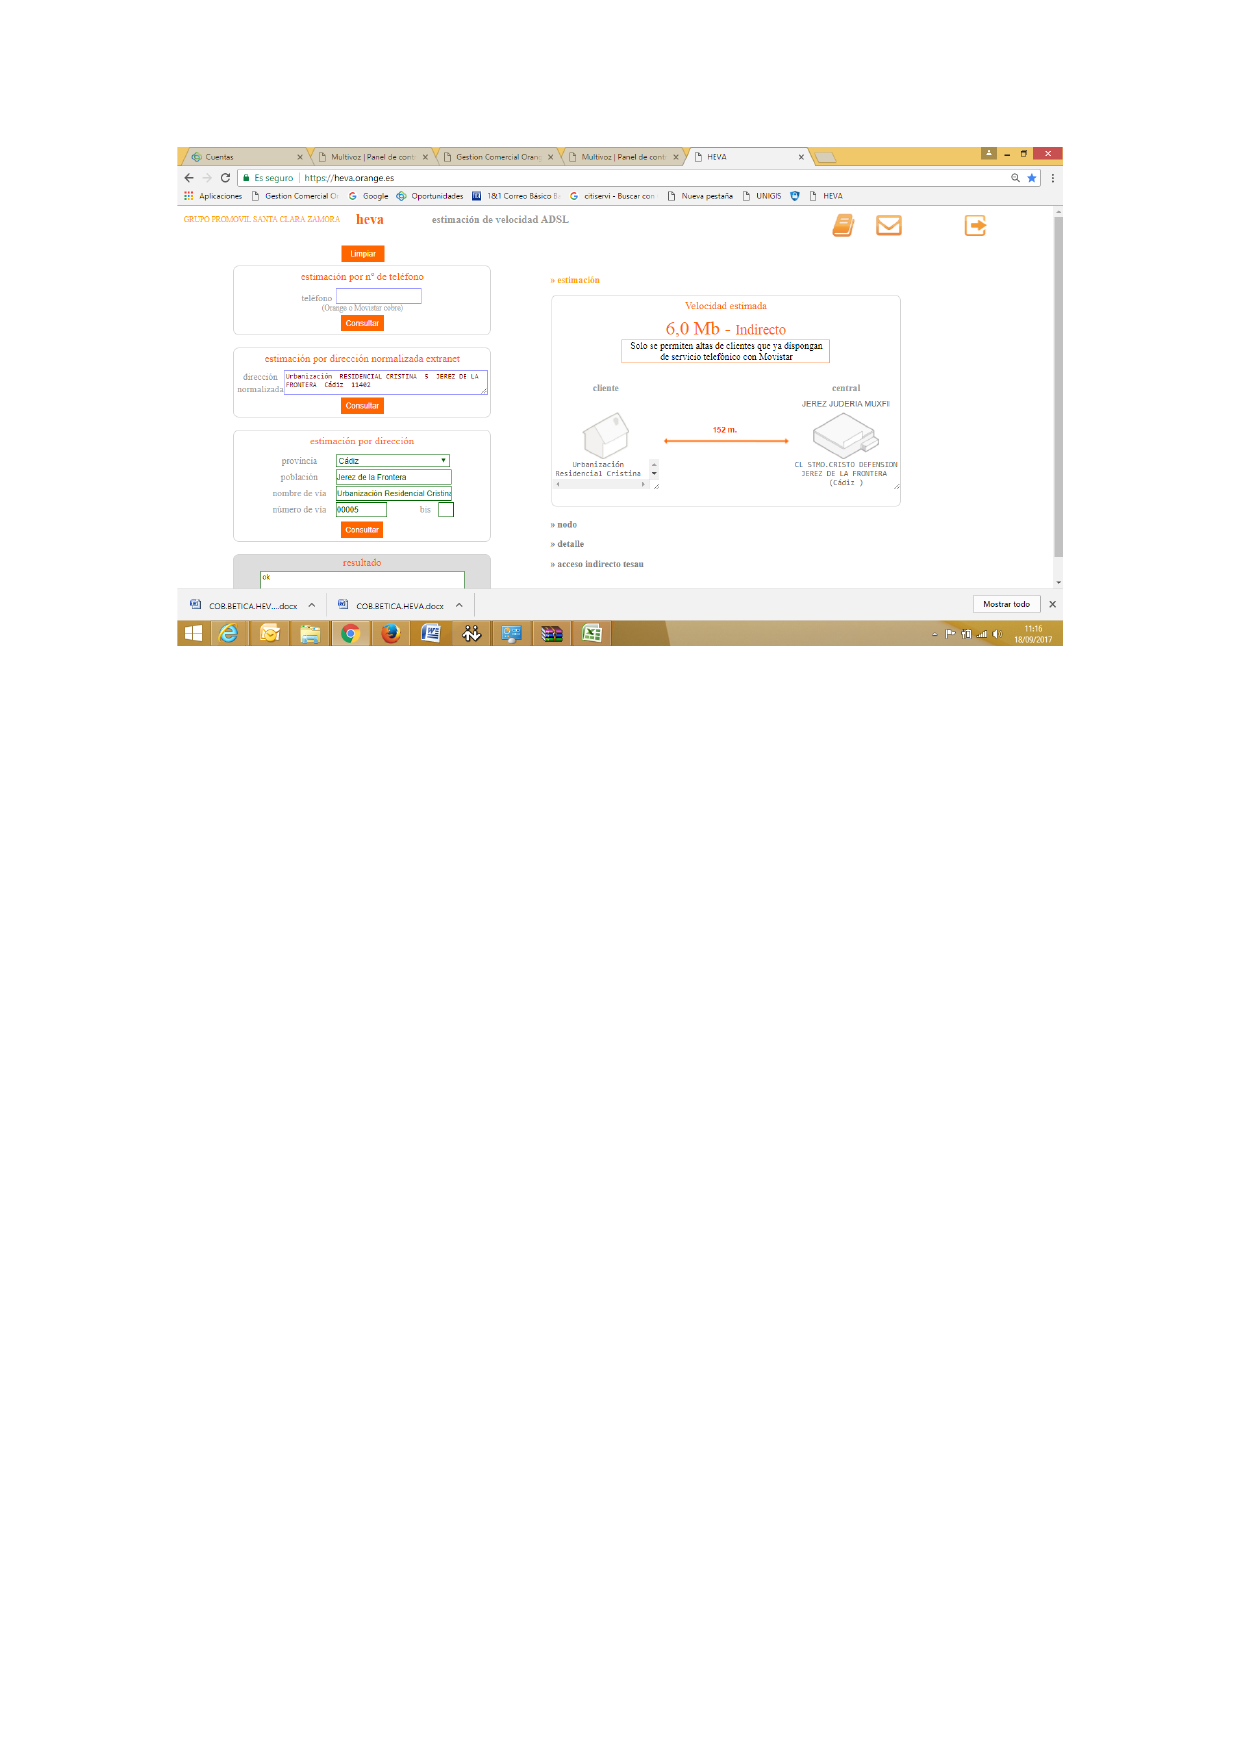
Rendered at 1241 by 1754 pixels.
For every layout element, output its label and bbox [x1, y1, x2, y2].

picture [177, 147, 1063, 646]
